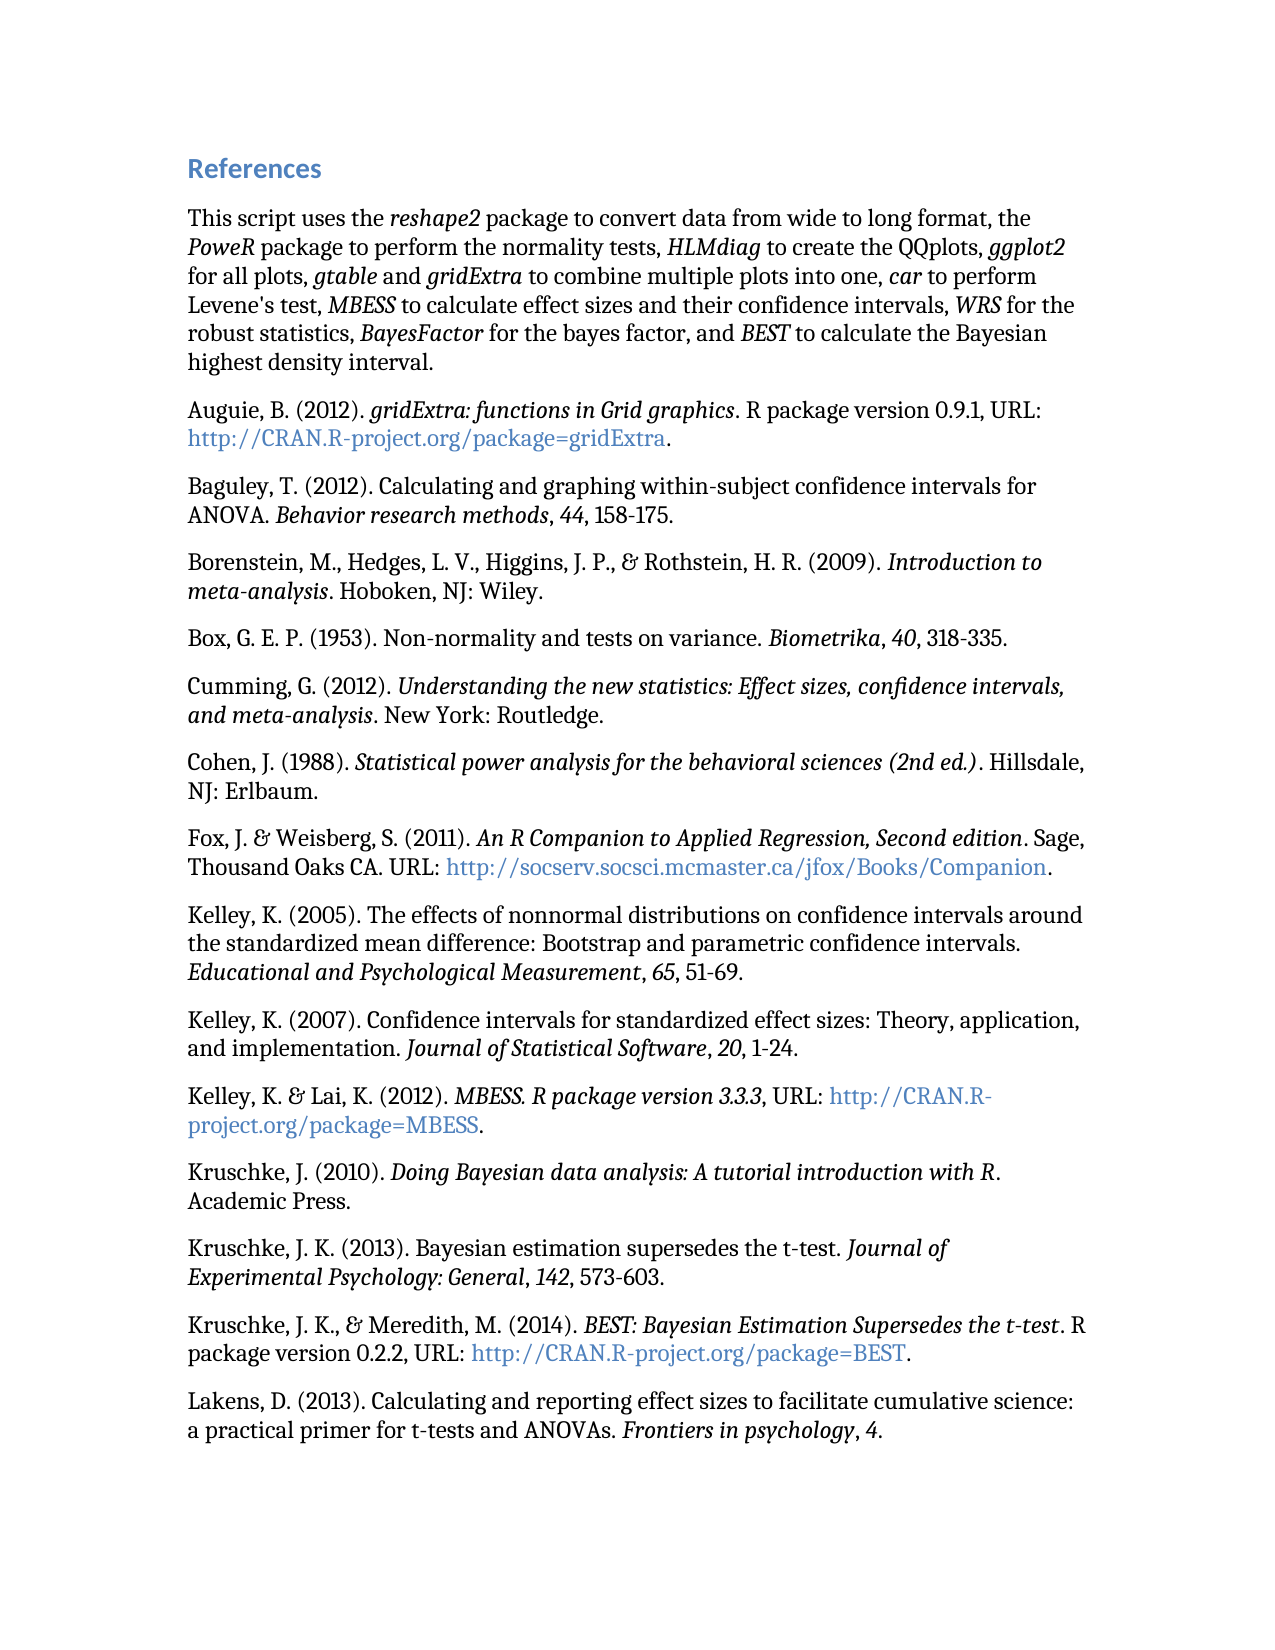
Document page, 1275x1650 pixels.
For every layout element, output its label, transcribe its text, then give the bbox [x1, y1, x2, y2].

text Cohen, J. (1988). Statistical power analysis for the behavioral sciences (2nd ed.). Hillsdale, NJ: Erlbaum. [187, 748, 1087, 806]
text Kelley, K. (2005). The effects of nonnormal distributions on confidence intervals around the standardized mean difference: Bootstrap and parametric confidence intervals. Educational and Psychological Measurement, 65, 51-69. [187, 901, 1087, 987]
text Borenstein, M., Hedges, L. V., Higgins, J. P., & Rothstein, H. R. (2009). Introduction to meta-analysis. Hoboken, NJ: Wiley. [187, 548, 1087, 606]
text Auguie, B. (2012). gridExtra: functions in Grid graphics. R package version 0.9.1, URL: http://CRAN.R-project.org/package=gridExtra. [187, 396, 1087, 453]
text Kruschke, J. K., & Meredith, M. (2014). BEST: Bayesian Estimation Supersedes the t-test. R package version 0.2.2, URL: http://CRAN.R-project.org/package=BEST. [187, 1311, 1087, 1368]
text Kruschke, J. (2010). Doing Bayesian data analysis: A tutorial introduction with R. Academic Press. [187, 1158, 1087, 1216]
text Baguley, T. (2012). Calculating and graphing within-subject confidence intervals for ANOVA. Behavior research methods, 44, 158-175. [187, 472, 1087, 529]
text Cumming, G. (2012). Understanding the new statistics: Effect sizes, confidence intervals, and meta-analysis. New York: Routledge. [187, 672, 1087, 729]
text Lakens, D. (2013). Calculating and reporting effect sizes to facilitate cumulative science: a practical primer for t-tests and ANOVAs. Frontiers in psychology, 4. [187, 1387, 1087, 1444]
text Kelley, K. & Lai, K. (2012). MBESS. R package version 3.3.3, URL: http://CRAN.R-project.org/package=MBESS. [187, 1082, 1087, 1139]
text Box, G. E. P. (1953). Non-normality and tests on variance. Biometrika, 40, 318-335. [187, 624, 1087, 653]
text Fox, J. & Weisberg, S. (2011). An R Companion to Applied Regression, Second edition. Sage, Thousand Oaks CA. URL: http://socserv.socsci.mcmaster.ca/jfox/Books/Companion. [187, 824, 1087, 882]
text Kruschke, J. K. (2013). Bayesian estimation supersedes the t-test. Journal of Experimental Psychology: General, 142, 573-603. [187, 1234, 1087, 1292]
text This script uses the reshape2 package to convert data from wide to long format, the PoweR package to perform the normality tests, HLMdiag to create the QQplots, ggplot2 for all plots, gtable and gridExtra to combine multiple plots into one, car to perform Levene's test, MBESS to calculate effect sizes and their confidence intervals, WRS for the robust statistics, BayesFactor for the bayes factor, and BEST to calculate the Bayesian highest density interval. [187, 204, 1087, 377]
subtitle References [187, 150, 1087, 186]
text Kelley, K. (2007). Confidence intervals for standardized effect sizes: Theory, application, and implementation. Journal of Statistical Software, 20, 1-24. [187, 1006, 1087, 1063]
